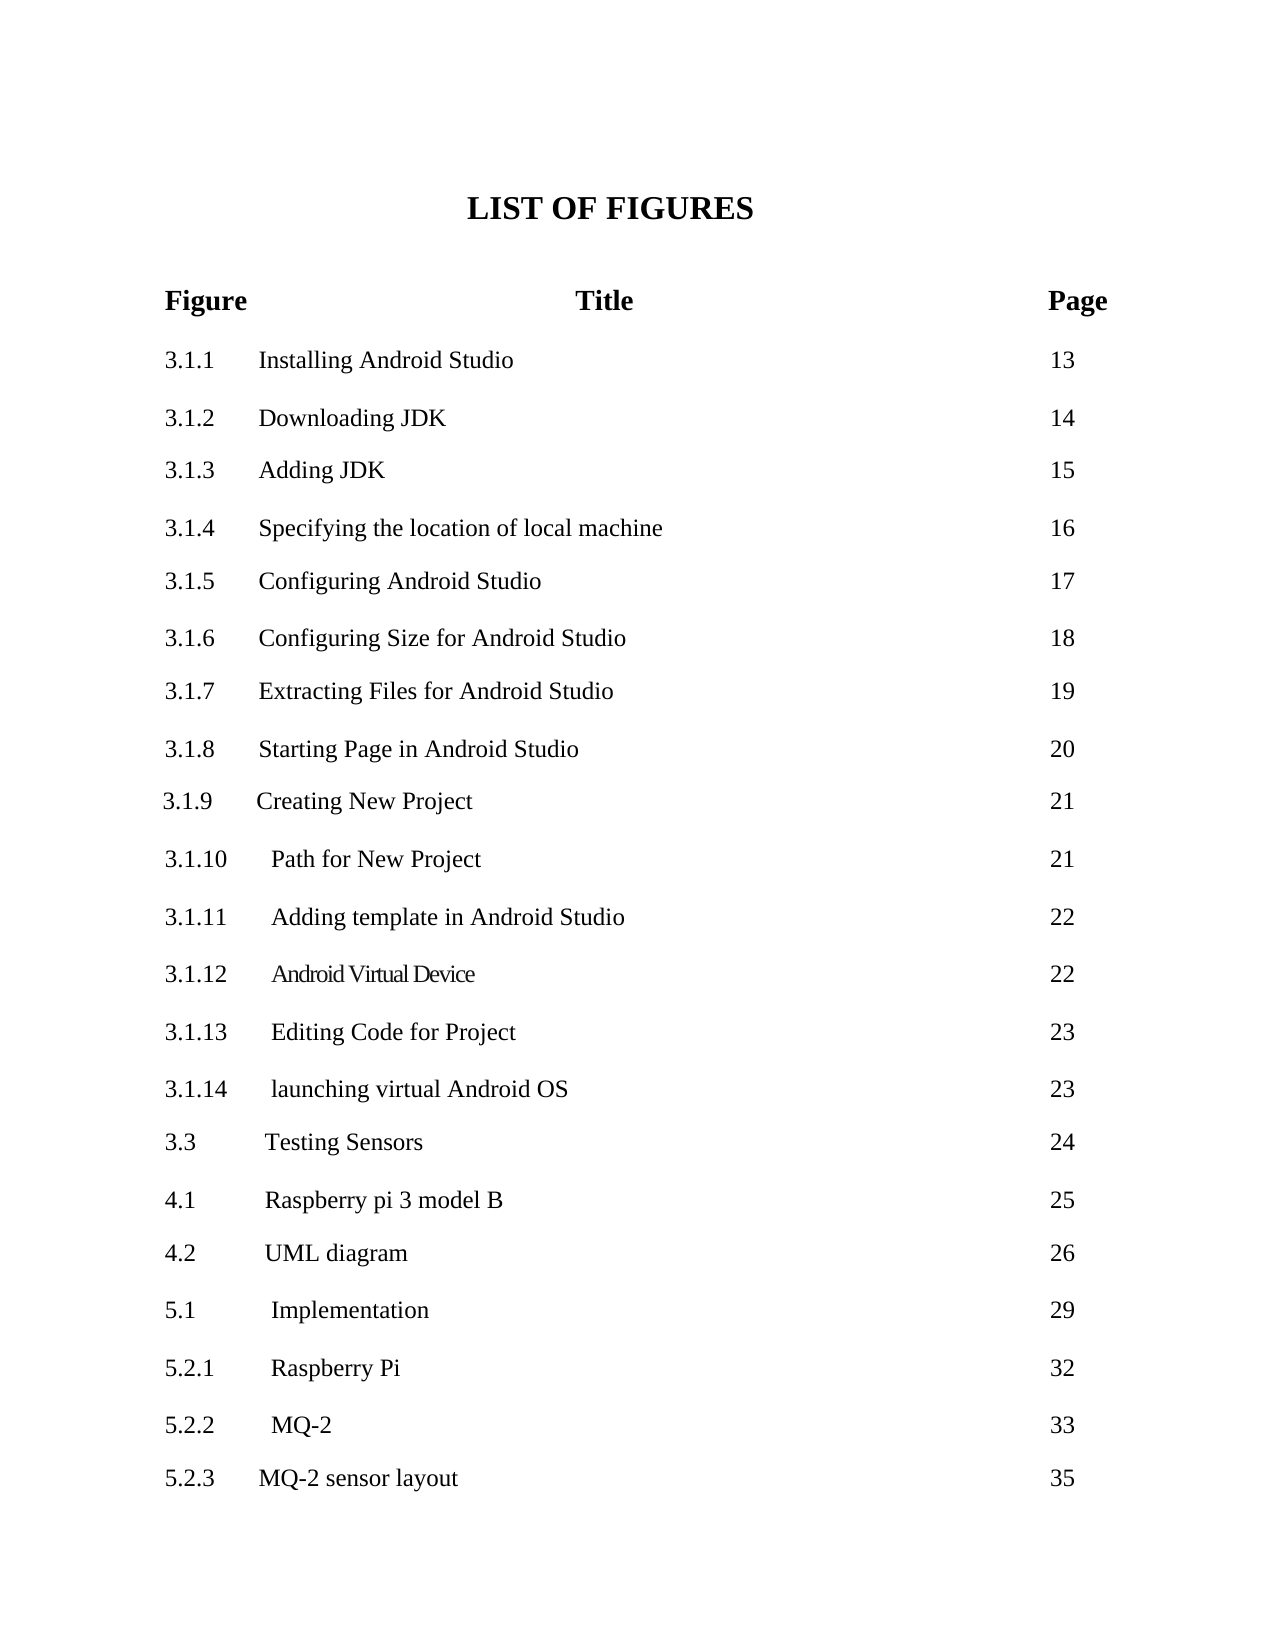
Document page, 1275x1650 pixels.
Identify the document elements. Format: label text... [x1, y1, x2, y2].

text 3.1.12 Android Virtual Device 22 [164, 959, 1125, 988]
text 3.1.5 Configuring Android Studio 17 [164, 566, 1125, 594]
text LIST OF FIGURES [450, 188, 771, 227]
text 5.2.1 Raspberry Pi 32 [164, 1353, 1125, 1381]
text 3.3 Testing Sensors 24 [164, 1127, 1125, 1156]
text 3.1.3 Adding JDK 15 [164, 456, 1125, 484]
text 3.1.11 Adding template in Android Studio 22 [164, 902, 1125, 931]
text 3.1.7 Extracting Files for Android Studio 19 [164, 676, 1125, 705]
text 3.1.14 launching virtual Android OS 23 [164, 1074, 1125, 1103]
text 3.1.8 Starting Page in Android Studio 20 [164, 734, 1125, 762]
text 3.1.4 Specifying the location of local machine 16 [164, 513, 1125, 542]
text 3.1.9 Creating New Project 21 [150, 786, 1120, 815]
text 5.1 Implementation 29 [164, 1295, 1125, 1324]
text 4.1 Raspberry pi 3 model B 25 [164, 1185, 1125, 1214]
text 3.1.10 Path for New Project 21 [164, 844, 1125, 873]
text 3.1.1 Installing Android Studio 13 [164, 345, 1125, 374]
text 3.1.13 Editing Code for Project 23 [164, 1017, 1125, 1046]
text 5.2.3 MQ-2 sensor layout 35 [164, 1463, 1125, 1492]
text 3.1.2 Downloading JDK 14 [164, 403, 1125, 431]
text 5.2.2 MQ-2 33 [164, 1410, 1125, 1439]
text Figure Title Page [164, 283, 1125, 317]
text 3.1.6 Configuring Size for Android Studio 18 [164, 623, 1125, 652]
text 4.2 UML diagram 26 [164, 1238, 1125, 1266]
